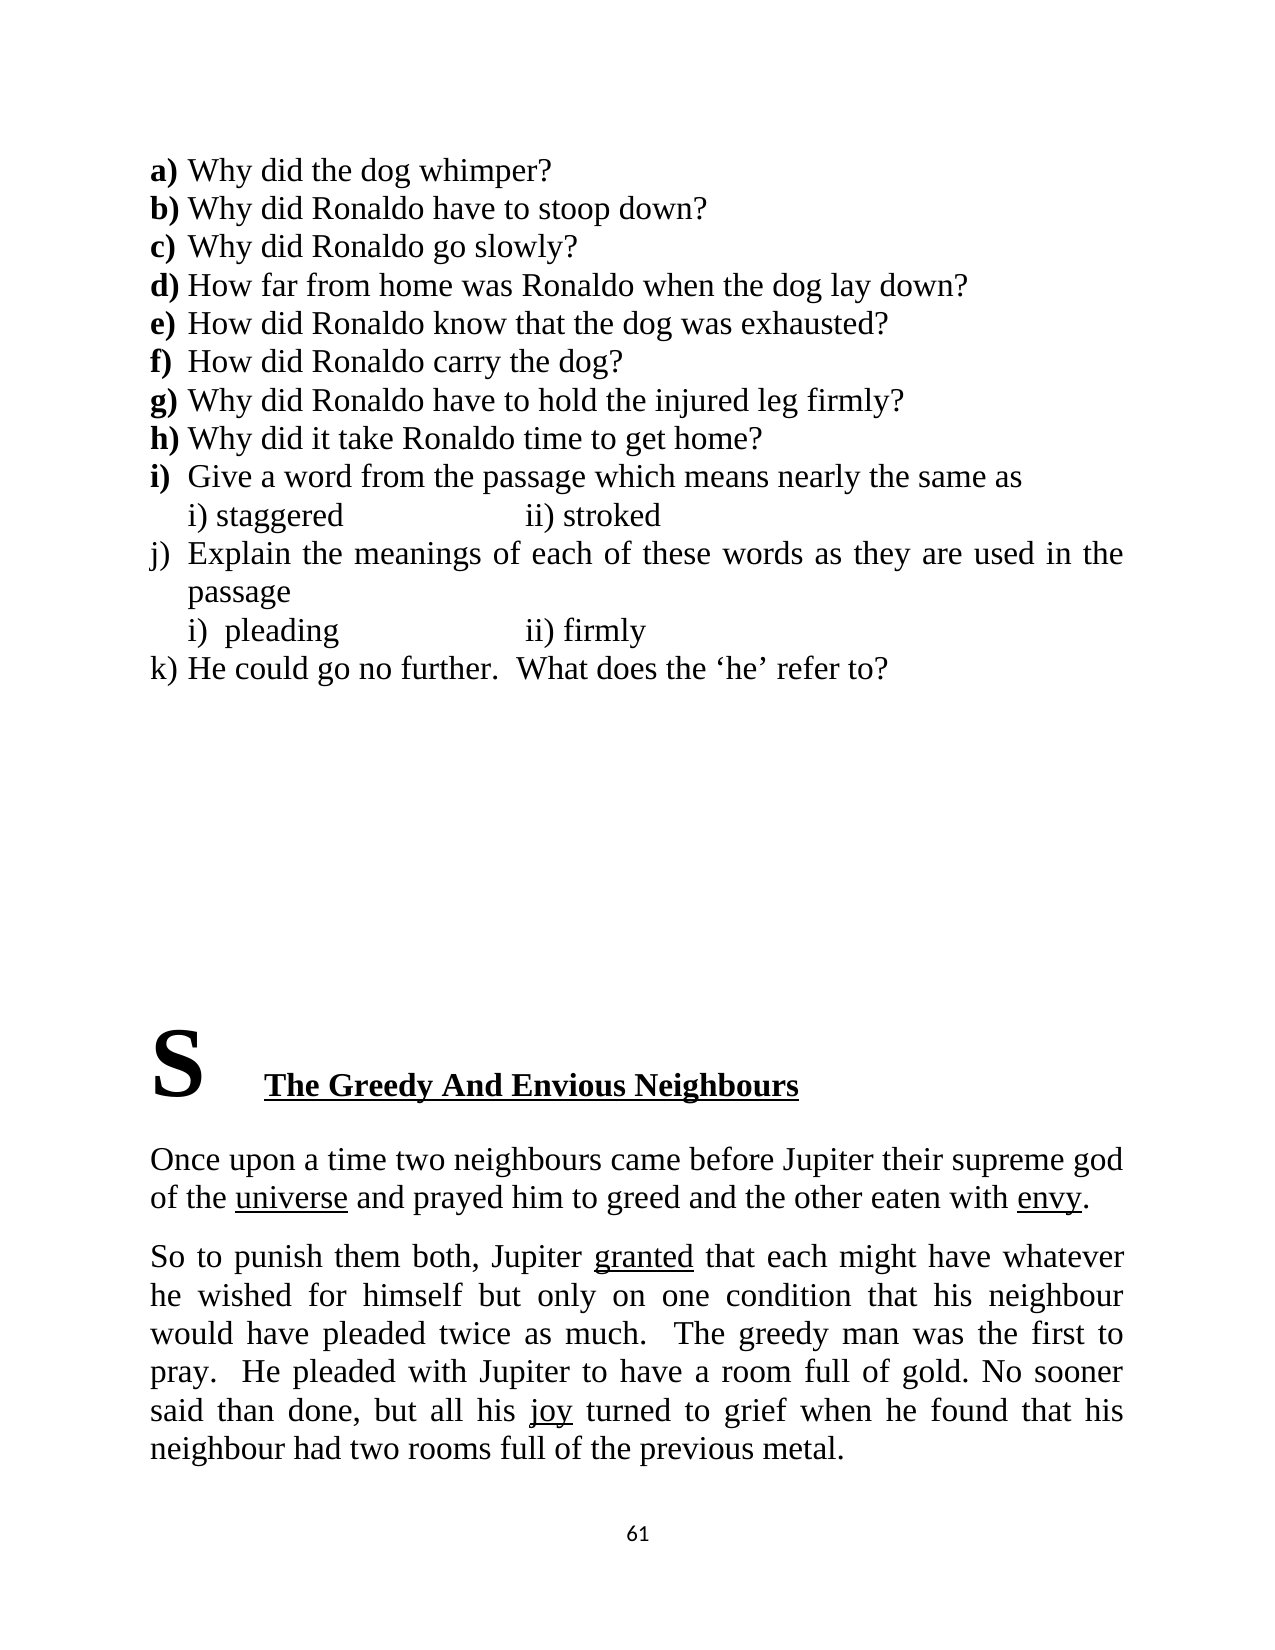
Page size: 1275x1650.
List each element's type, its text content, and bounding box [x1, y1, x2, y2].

list How did Ronaldo know that the dog was exhausted? [150, 303, 1125, 342]
list Why did Ronaldo have to hold the injured leg firmly? [150, 380, 1125, 418]
list Why did it take Ronaldo time to get home? [150, 418, 1125, 457]
list Why did Ronaldo have to stoop down? [150, 188, 1125, 227]
list How did Ronaldo carry the dog? [150, 342, 1125, 380]
list How far from home was Ronaldo when the dog lay down? [150, 265, 1125, 303]
text Once upon a time two neighbours came before Jupiter their supreme god of the universe and prayed him to greed and the other eaten with envy. [150, 1139, 1125, 1216]
text So to punish them both, Jupiter granted that each might have whatever he wished for himself but only on one condition that his neighbour would have pleaded twice as much. The greedy man was the first to pray. He pleaded with Jupiter to have a room full of gold. No sooner said than done, but all his joy turned to grief when he found that his neighbour had two rooms full of the previous metal. [150, 1237, 1125, 1467]
list Why did the dog whimper? [150, 150, 1125, 188]
list Give a word from the passage which means nearly the same as [150, 457, 1125, 495]
text S The Greedy And Envious Neighbours [150, 1003, 1125, 1118]
list Explain the meanings of each of these words as they are used in the passage [150, 533, 1125, 610]
list i) staggered ii) stroked [187, 495, 1125, 533]
list He could go no further. What does the ‘he’ refer to? [150, 648, 1125, 687]
list i) pleading ii) firmly [187, 610, 1125, 648]
list Why did Ronaldo go slowly? [150, 227, 1125, 265]
